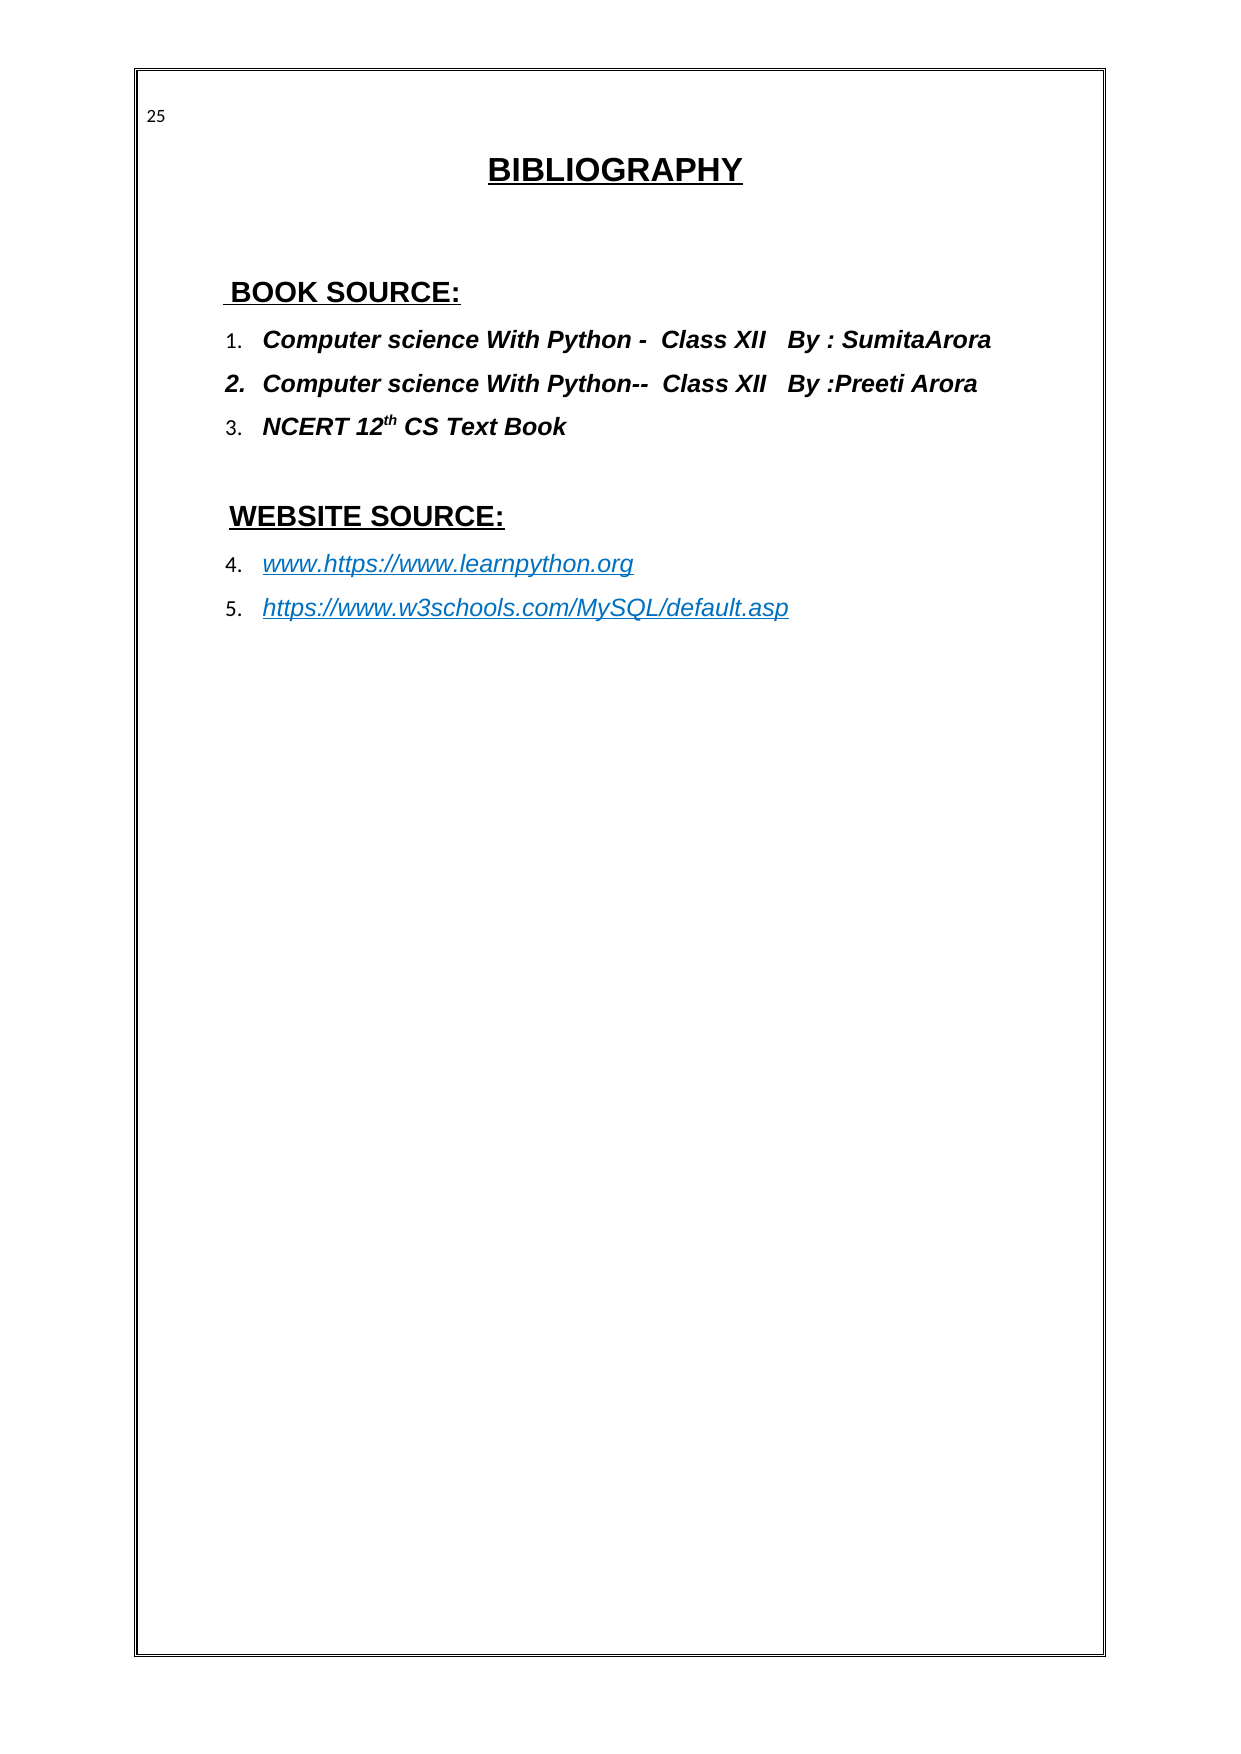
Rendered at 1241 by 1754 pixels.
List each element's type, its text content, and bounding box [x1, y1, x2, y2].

text BOOK SOURCE: [187, 275, 1053, 308]
list Computer science With Python - Class XII By : SumitaArora [225, 325, 1053, 354]
list https://www.w3schools.com/MySQL/default.asp [225, 593, 1053, 622]
list NCERT 12th CS Text Book [225, 412, 1053, 441]
list WEBSITE SOURCE: [187, 499, 1053, 532]
text BIBLIOGRAPHY [412, 150, 1053, 188]
list Computer science With Python-- Class XII By :Preeti Arora [225, 369, 1053, 397]
list www.https://www.learnpython.org [225, 549, 1053, 578]
